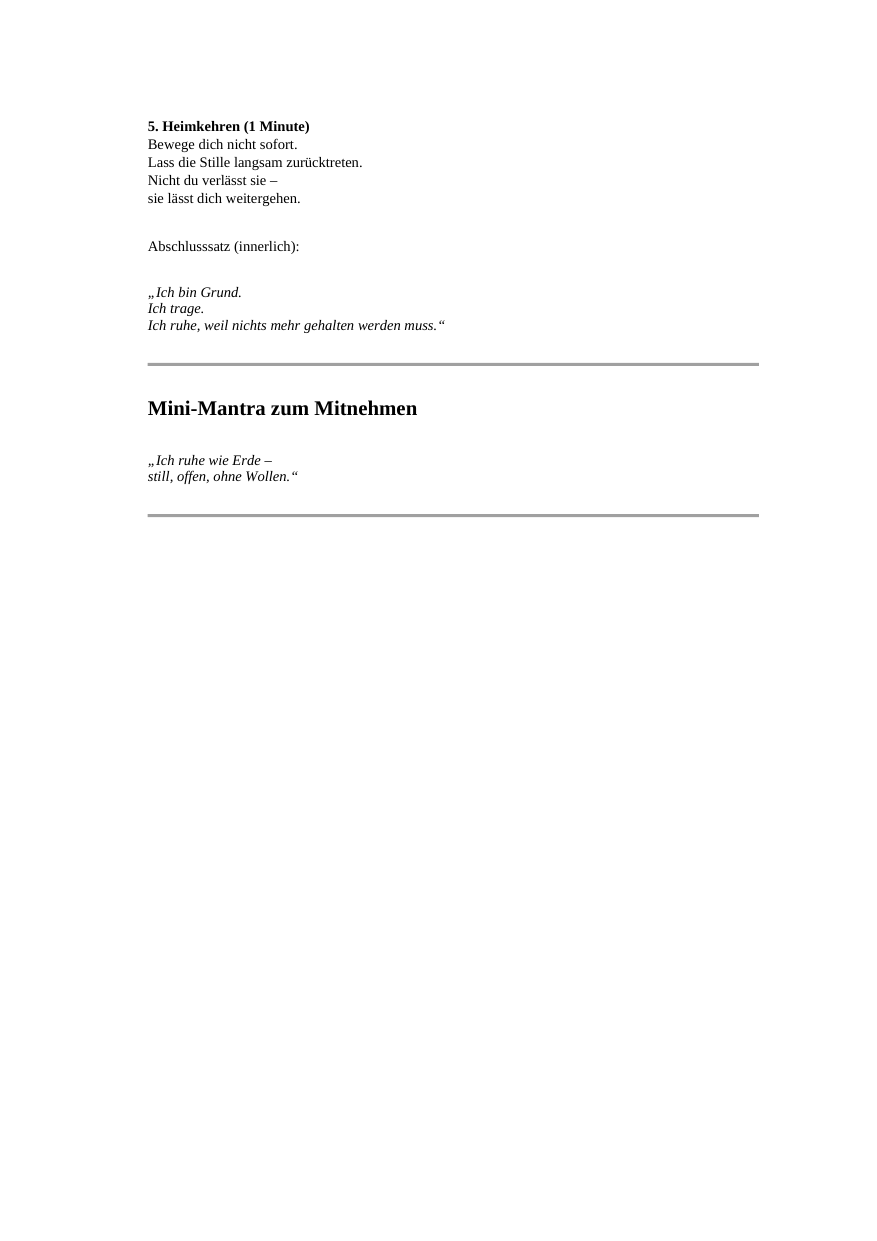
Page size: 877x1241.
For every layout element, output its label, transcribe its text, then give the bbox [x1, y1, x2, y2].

text „Ich ruhe wie Erde – still, offen, ohne Wollen.“ [148, 451, 759, 485]
subtitle Mini-Mantra zum Mitnehmen [148, 396, 759, 420]
text 5. Heimkehren (1 Minute) Bewege dich nicht sofort. Lass die Stille langsam zurücktreten. Nicht du verlässt sie – sie lässt dich weitergehen. [148, 118, 759, 207]
text Abschlusssatz (innerlich): [148, 237, 759, 254]
text „Ich bin Grund. Ich trage. Ich ruhe, weil nichts mehr gehalten werden muss.“ [148, 283, 759, 334]
